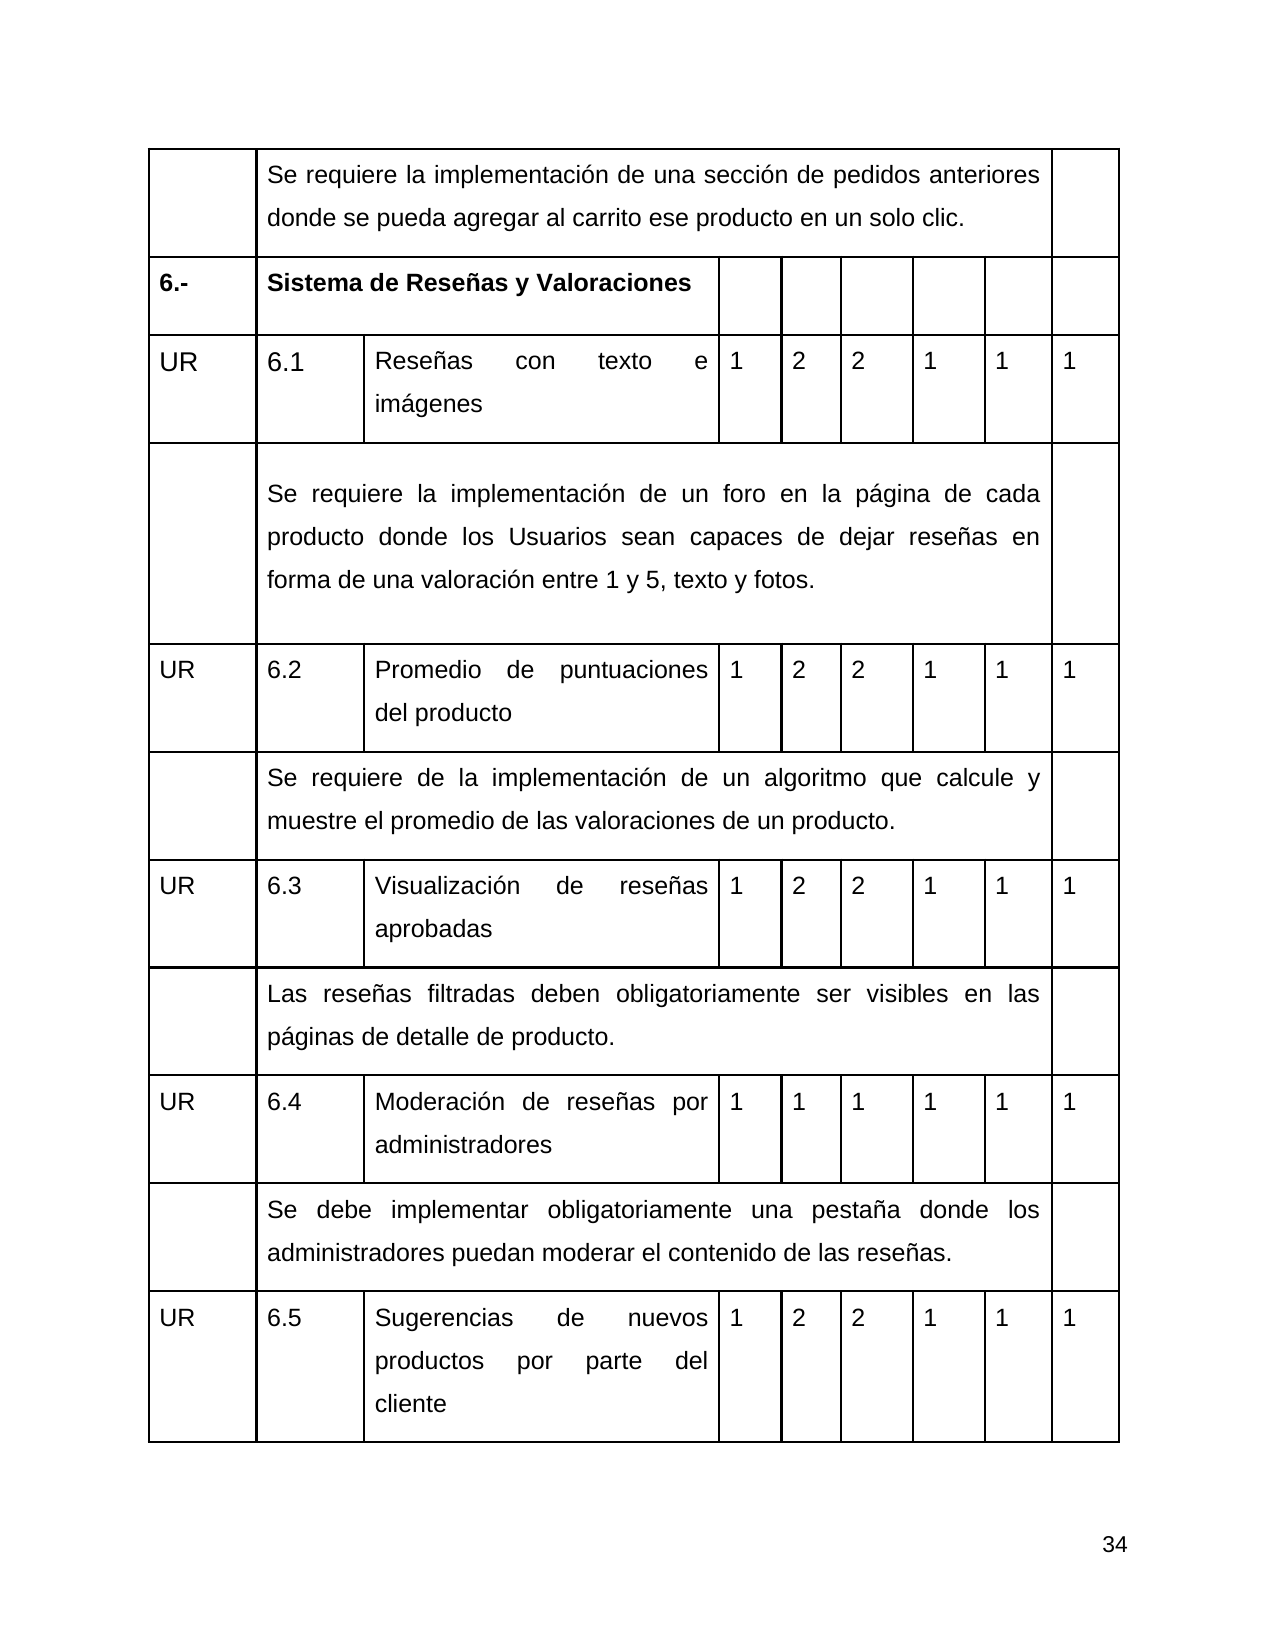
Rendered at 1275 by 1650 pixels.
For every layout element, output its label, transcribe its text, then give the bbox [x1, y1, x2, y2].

table_cell 1 [1053, 1292, 1118, 1441]
table_cell [1053, 753, 1118, 858]
table_cell [720, 258, 780, 334]
table_cell 1 [914, 861, 984, 966]
table_cell 1 [986, 1076, 1051, 1182]
table_cell 2 [842, 861, 912, 966]
table_cell 1 [720, 1292, 780, 1441]
table_cell 6.2 [258, 645, 363, 751]
table_cell UR [150, 861, 255, 966]
table_cell 6.1 [258, 336, 363, 442]
table_cell [1053, 444, 1118, 643]
table_cell 6.5 [258, 1292, 363, 1441]
table_cell 1 [914, 1292, 984, 1441]
table_cell Se debe implementar obligatoriamente una pestaña donde los administradores puedan moderar el contenido de las reseñas. [258, 1184, 1051, 1290]
table_cell 1 [914, 1076, 984, 1182]
table_cell 1 [986, 645, 1051, 751]
table_cell 1 [914, 336, 984, 442]
table_cell Sistema de Reseñas y Valoraciones [258, 258, 718, 334]
table_cell Sugerencias de nuevos productos por parte del cliente [365, 1292, 718, 1441]
table_cell Se requiere la implementación de un foro en la página de cada producto donde los Usuarios sean capaces de dejar reseñas en forma de una valoración entre 1 y 5, texto y fotos. [258, 444, 1051, 643]
table_cell UR [150, 336, 255, 442]
table_cell [1053, 150, 1118, 256]
table_cell 2 [783, 336, 840, 442]
table_cell 1 [1053, 861, 1118, 966]
table_cell [150, 969, 255, 1074]
table_cell UR [150, 645, 255, 751]
table_cell UR [150, 1076, 255, 1182]
table_cell UR [150, 1292, 255, 1441]
table_cell 1 [986, 861, 1051, 966]
table_cell 6.3 [258, 861, 363, 966]
table_cell 1 [986, 1292, 1051, 1441]
table_cell Visualización de reseñas aprobadas [365, 861, 718, 966]
table_cell [986, 258, 1051, 334]
table_cell 6.- [150, 258, 255, 334]
table_cell Las reseñas filtradas deben obligatoriamente ser visibles en las páginas de detalle de producto. [258, 969, 1051, 1074]
table_cell [1053, 1184, 1118, 1290]
table_cell [914, 258, 984, 334]
table_cell Se requiere de la implementación de un algoritmo que calcule y muestre el promedio de las valoraciones de un producto. [258, 753, 1051, 858]
table_cell Reseñas con texto e imágenes [365, 336, 718, 442]
table_cell 1 [842, 1076, 912, 1182]
table_cell [150, 150, 255, 256]
table_cell 2 [842, 336, 912, 442]
table_cell [842, 258, 912, 334]
table_cell [150, 1184, 255, 1290]
table_cell [150, 444, 255, 643]
table_cell 2 [842, 645, 912, 751]
table_cell 1 [1053, 645, 1118, 751]
table_cell 1 [720, 861, 780, 966]
table_cell 2 [783, 861, 840, 966]
table_cell [1053, 258, 1118, 334]
table_cell 1 [1053, 1076, 1118, 1182]
table_cell 1 [986, 336, 1051, 442]
table_cell 1 [1053, 336, 1118, 442]
table_cell 1 [720, 336, 780, 442]
table_cell 2 [842, 1292, 912, 1441]
table_cell [1053, 969, 1118, 1074]
table_cell 1 [720, 1076, 780, 1182]
table_cell Promedio de puntuaciones del producto [365, 645, 718, 751]
table_cell [150, 753, 255, 858]
table_cell [783, 258, 840, 334]
table_cell Moderación de reseñas por administradores [365, 1076, 718, 1182]
table_cell 1 [783, 1076, 840, 1182]
table_cell 2 [783, 645, 840, 751]
table_cell 2 [783, 1292, 840, 1441]
table_cell Se requiere la implementación de una sección de pedidos anteriores donde se pueda agregar al carrito ese producto en un solo clic. [258, 150, 1051, 256]
table_cell 1 [720, 645, 780, 751]
table_cell 1 [914, 645, 984, 751]
table_cell 6.4 [258, 1076, 363, 1182]
